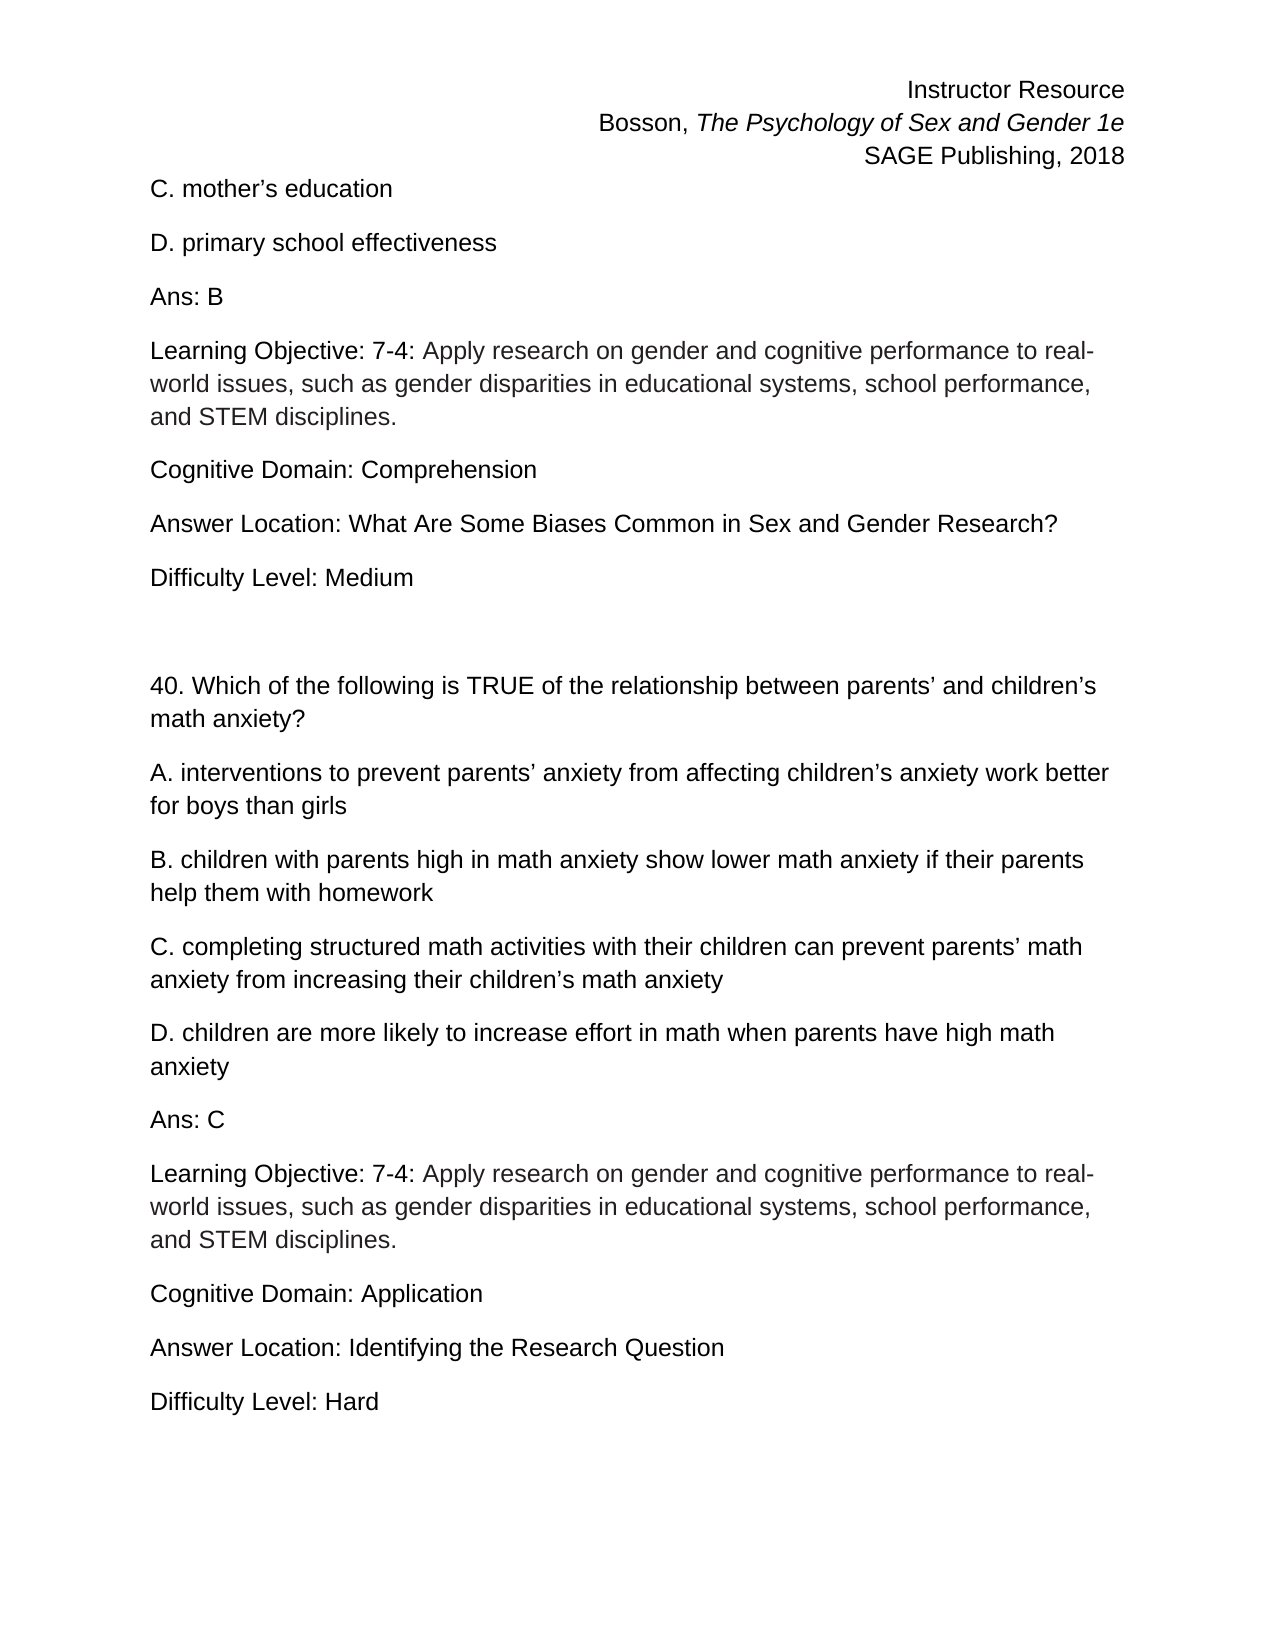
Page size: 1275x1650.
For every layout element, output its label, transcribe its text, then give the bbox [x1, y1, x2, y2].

text Difficulty Level: Medium [150, 563, 1125, 592]
text Ans: B [150, 282, 1125, 311]
text C. completing structured math activities with their children can prevent parents’ math anxiety from increasing their children’s math anxiety [150, 932, 1125, 993]
text 40. Which of the following is TRUE of the relationship between parents’ and children’s math anxiety? [150, 671, 1125, 733]
text Answer Location: What Are Some Biases Common in Sex and Gender Research? [150, 509, 1125, 538]
text D. children are more likely to increase effort in math when parents have high math anxiety [150, 1018, 1125, 1080]
text Difficulty Level: Hard [150, 1387, 1125, 1416]
text Answer Location: Identifying the Research Question [150, 1333, 1125, 1362]
text B. children with parents high in math anxiety show lower math anxiety if their parents help them with homework [150, 845, 1125, 906]
text Ans: C [150, 1105, 1125, 1134]
text Learning Objective: 7-4: Apply research on gender and cognitive performance to real-world issues, such as gender disparities in educational systems, school performance, and STEM disciplines. [150, 336, 1125, 430]
text Learning Objective: 7-4: Apply research on gender and cognitive performance to real-world issues, such as gender disparities in educational systems, school performance, and STEM disciplines. [150, 1159, 1125, 1254]
text Cognitive Domain: Comprehension [150, 456, 1125, 484]
text D. primary school effectiveness [150, 228, 1125, 257]
text Cognitive Domain: Application [150, 1279, 1125, 1308]
text C. mother’s education [150, 174, 1125, 203]
text A. interventions to prevent parents’ anxiety from affecting children’s anxiety work better for boys than girls [150, 758, 1125, 819]
